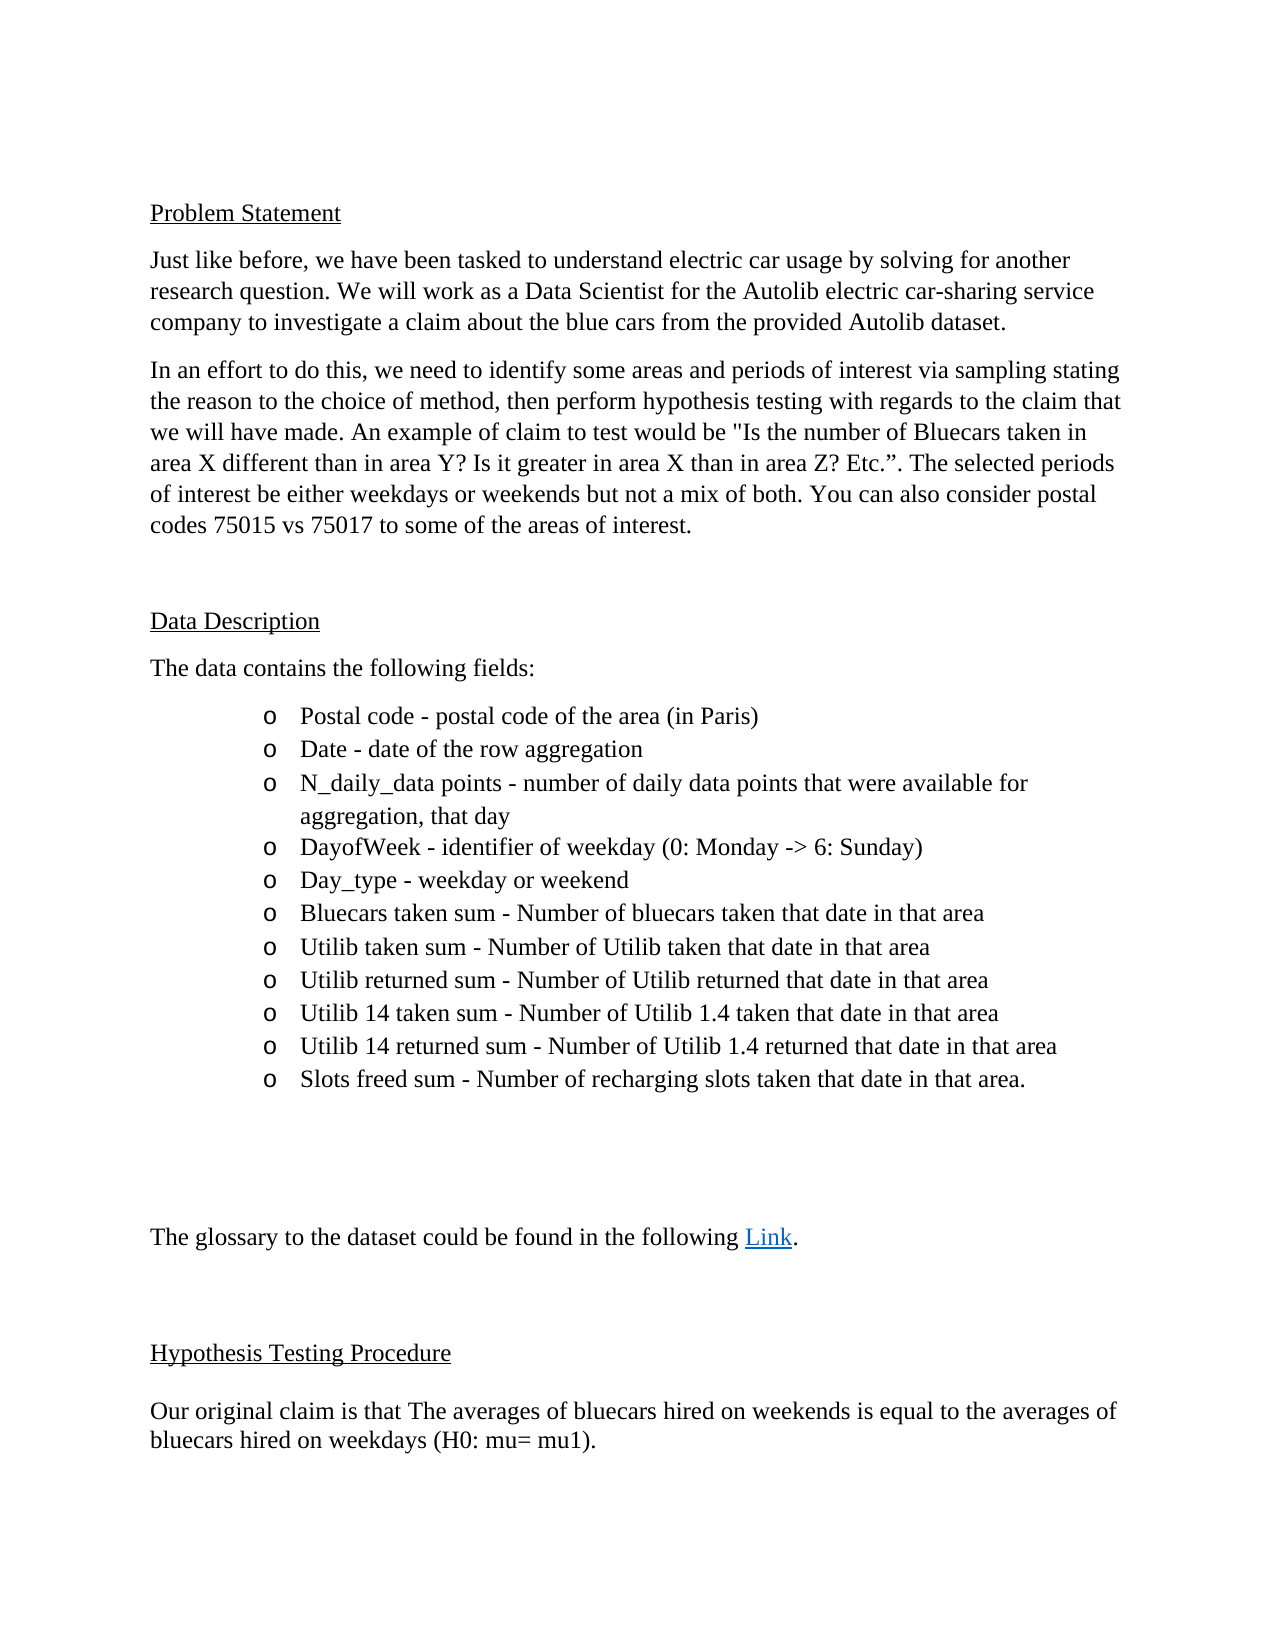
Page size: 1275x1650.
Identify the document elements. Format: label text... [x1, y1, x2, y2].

text The data contains the following fields: [150, 653, 1125, 682]
list Utilib 14 returned sum - Number of Utilib 1.4 returned that date in that area [262, 1031, 1125, 1062]
list N_daily_data points - number of daily data points that were available for aggregation, that day [262, 768, 1125, 829]
text Just like before, we have been tasked to understand electric car usage by solving for another research question. We will work as a Data Scientist for the Autolib electric car-sharing service company to investigate a claim about the blue cars from the provided Autolib dataset. [150, 245, 1125, 336]
text Our original claim is that The averages of bluecars hired on weekends is equal to the averages of bluecars hired on weekdays (H0: mu= mu1). [150, 1396, 1125, 1453]
list Utilib taken sum - Number of Utilib taken that date in that area [262, 932, 1125, 962]
text Hypothesis Testing Procedure [150, 1338, 1125, 1367]
list Date - date of the row aggregation [262, 734, 1125, 765]
list DayofWeek - identifier of weekday (0: Monday -> 6: Sunday) [262, 832, 1125, 863]
list Day_type - weekday or weekend [262, 865, 1125, 896]
list Utilib 14 taken sum - Number of Utilib 1.4 taken that date in that area [262, 998, 1125, 1029]
text Data Description [150, 606, 1125, 634]
list Utilib returned sum - Number of Utilib returned that date in that area [262, 965, 1125, 996]
text In an effort to do this, we need to identify some areas and periods of interest via sampling stating the reason to the choice of method, then perform hypothesis testing with regards to the claim that we will have made. An example of claim to test would be "Is the number of Bluecars taken in area X different than in area Y? Is it greater in area X than in area Z? Etc.”. The selected periods of interest be either weekdays or weekends but not a mix of both. You can also consider postal codes 75015 vs 75017 to some of the areas of interest. [150, 355, 1125, 539]
list Slots freed sum - Number of recharging slots taken that date in that area. [262, 1064, 1125, 1095]
text The glossary to the dataset could be found in the following Link. [150, 1222, 1125, 1251]
list Bluecars taken sum - Number of bluecars taken that date in that area [262, 898, 1125, 929]
list Postal code - postal code of the area (in Paris) [262, 701, 1125, 732]
text Problem Statement [150, 198, 1125, 226]
